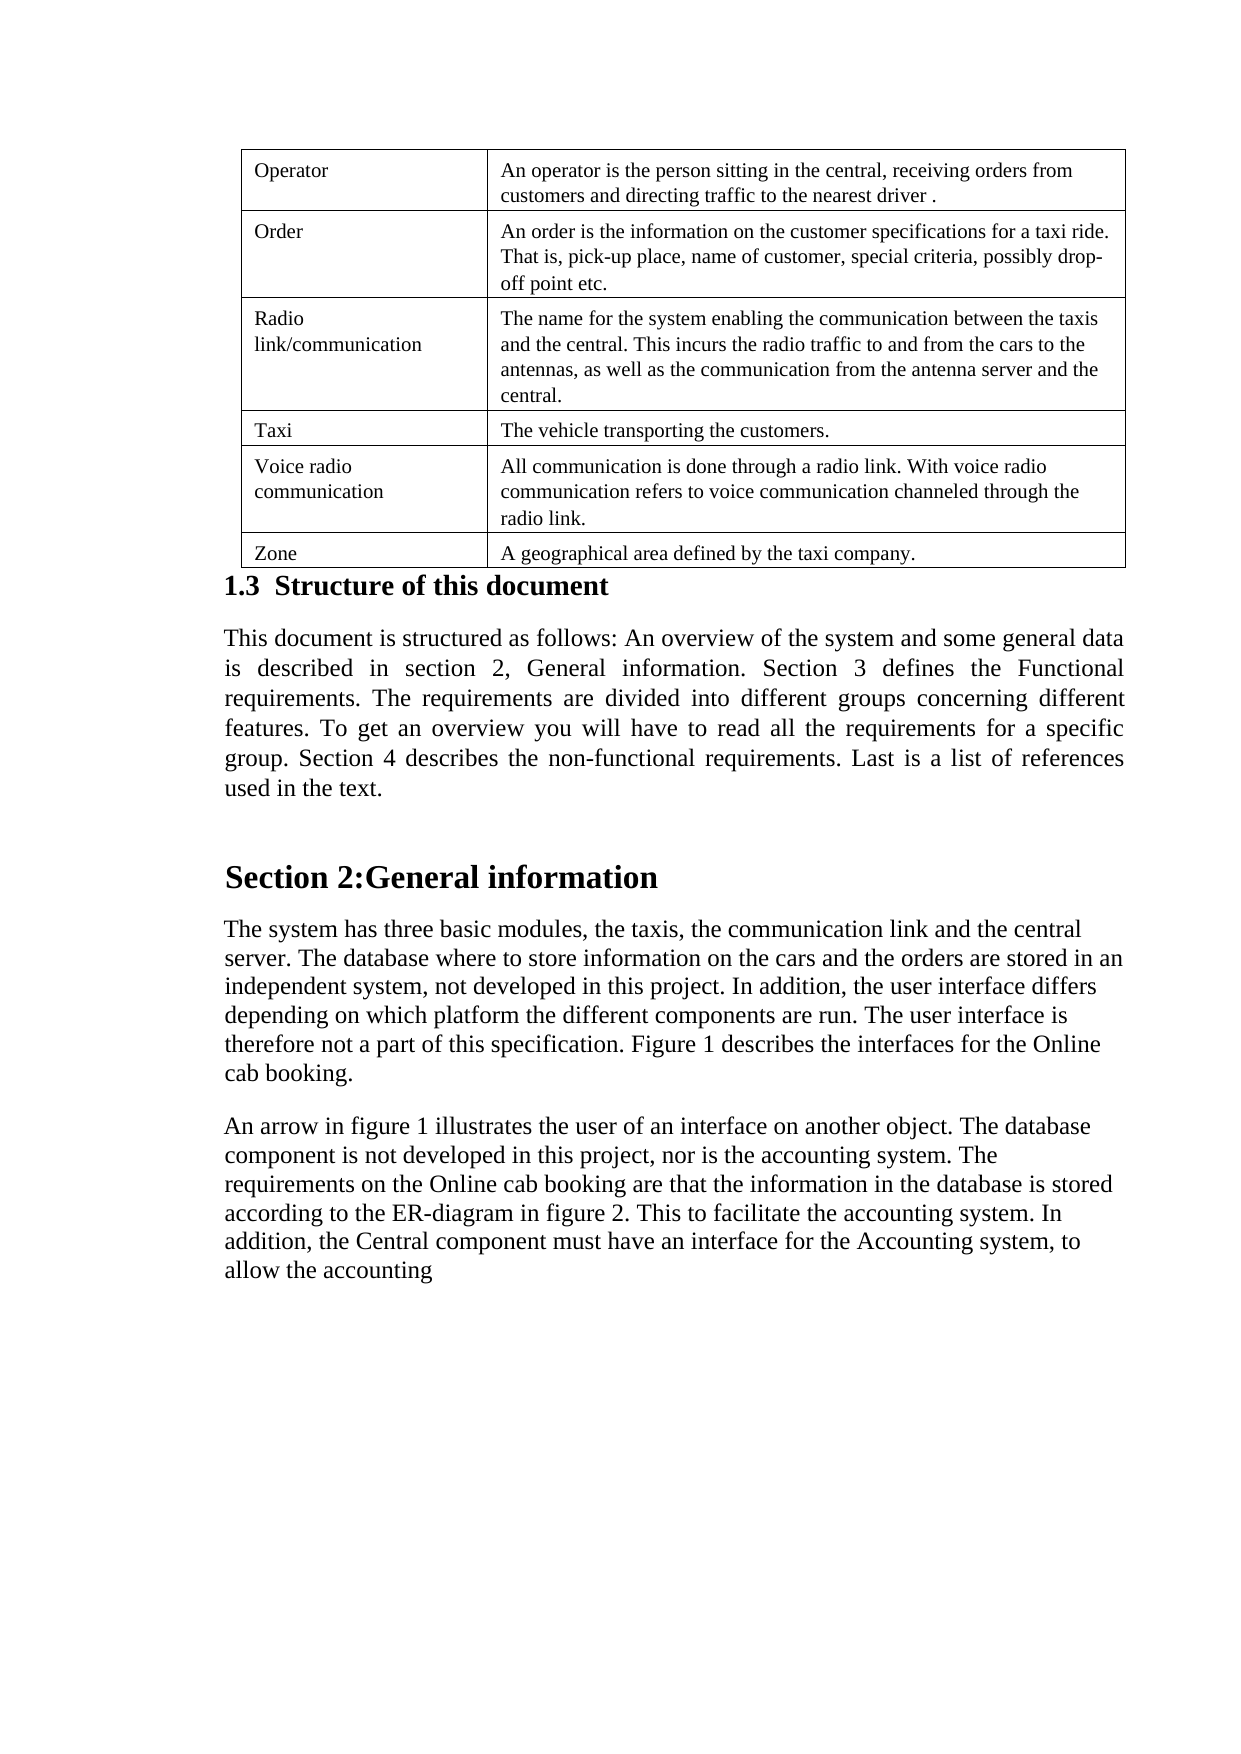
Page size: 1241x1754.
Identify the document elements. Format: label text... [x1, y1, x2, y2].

table_cell All communication is done through a radio link. With voice radio communication refers to voice communication channeled through the radio link. [488, 446, 1125, 532]
subtitle Section 2:General information [225, 857, 1126, 896]
table_cell Zone [242, 533, 487, 567]
table_cell Operator [242, 150, 487, 210]
subtitle Structure of this document [223, 568, 1126, 601]
table_cell The vehicle transporting the customers. [488, 411, 1125, 445]
table_cell Voice radio communication [242, 446, 487, 532]
text This document is structured as follows: An overview of the system and some general data is described in section 2, General information. Section 3 defines the Functional requirements. The requirements are divided into different groups concerning different features. To get an overview you will have to read all the requirements for a specific group. Section 4 describes the non-functional requirements. Last is a list of references used in the text. [223, 623, 1126, 801]
table_cell Taxi [242, 411, 487, 445]
text The system has three basic modules, the taxis, the communication link and the central server. The database where to store information on the cars and the orders are stored in an independent system, not developed in this project. In addition, the user interface differs depending on which platform the different components are run. The user interface is therefore not a part of this specification. Figure 1 describes the interfaces for the Online cab booking. [223, 914, 1126, 1086]
table_cell The name for the system enabling the communication between the taxis and the central. This incurs the radio traffic to and from the cars to the antennas, as well as the communication from the antenna server and the central. [488, 298, 1125, 410]
table_cell Radio link/communication [242, 298, 487, 410]
table_cell An order is the information on the customer specifications for a taxi ride. That is, pick-up place, name of customer, special criteria, possibly drop-off point etc. [488, 211, 1125, 297]
table_cell A geographical area defined by the taxi company. [488, 533, 1125, 567]
table_cell Order [242, 211, 487, 297]
text An arrow in figure 1 illustrates the user of an interface on another object. The database component is not developed in this project, nor is the accounting system. The requirements on the Online cab booking are that the information in the database is stored according to the ER-diagram in figure 2. This to facilitate the accounting system. In addition, the Central component must have an interface for the Accounting system, to allow the accounting [223, 1111, 1126, 1284]
table_cell An operator is the person sitting in the central, receiving orders from customers and directing traffic to the nearest driver . [488, 150, 1125, 210]
